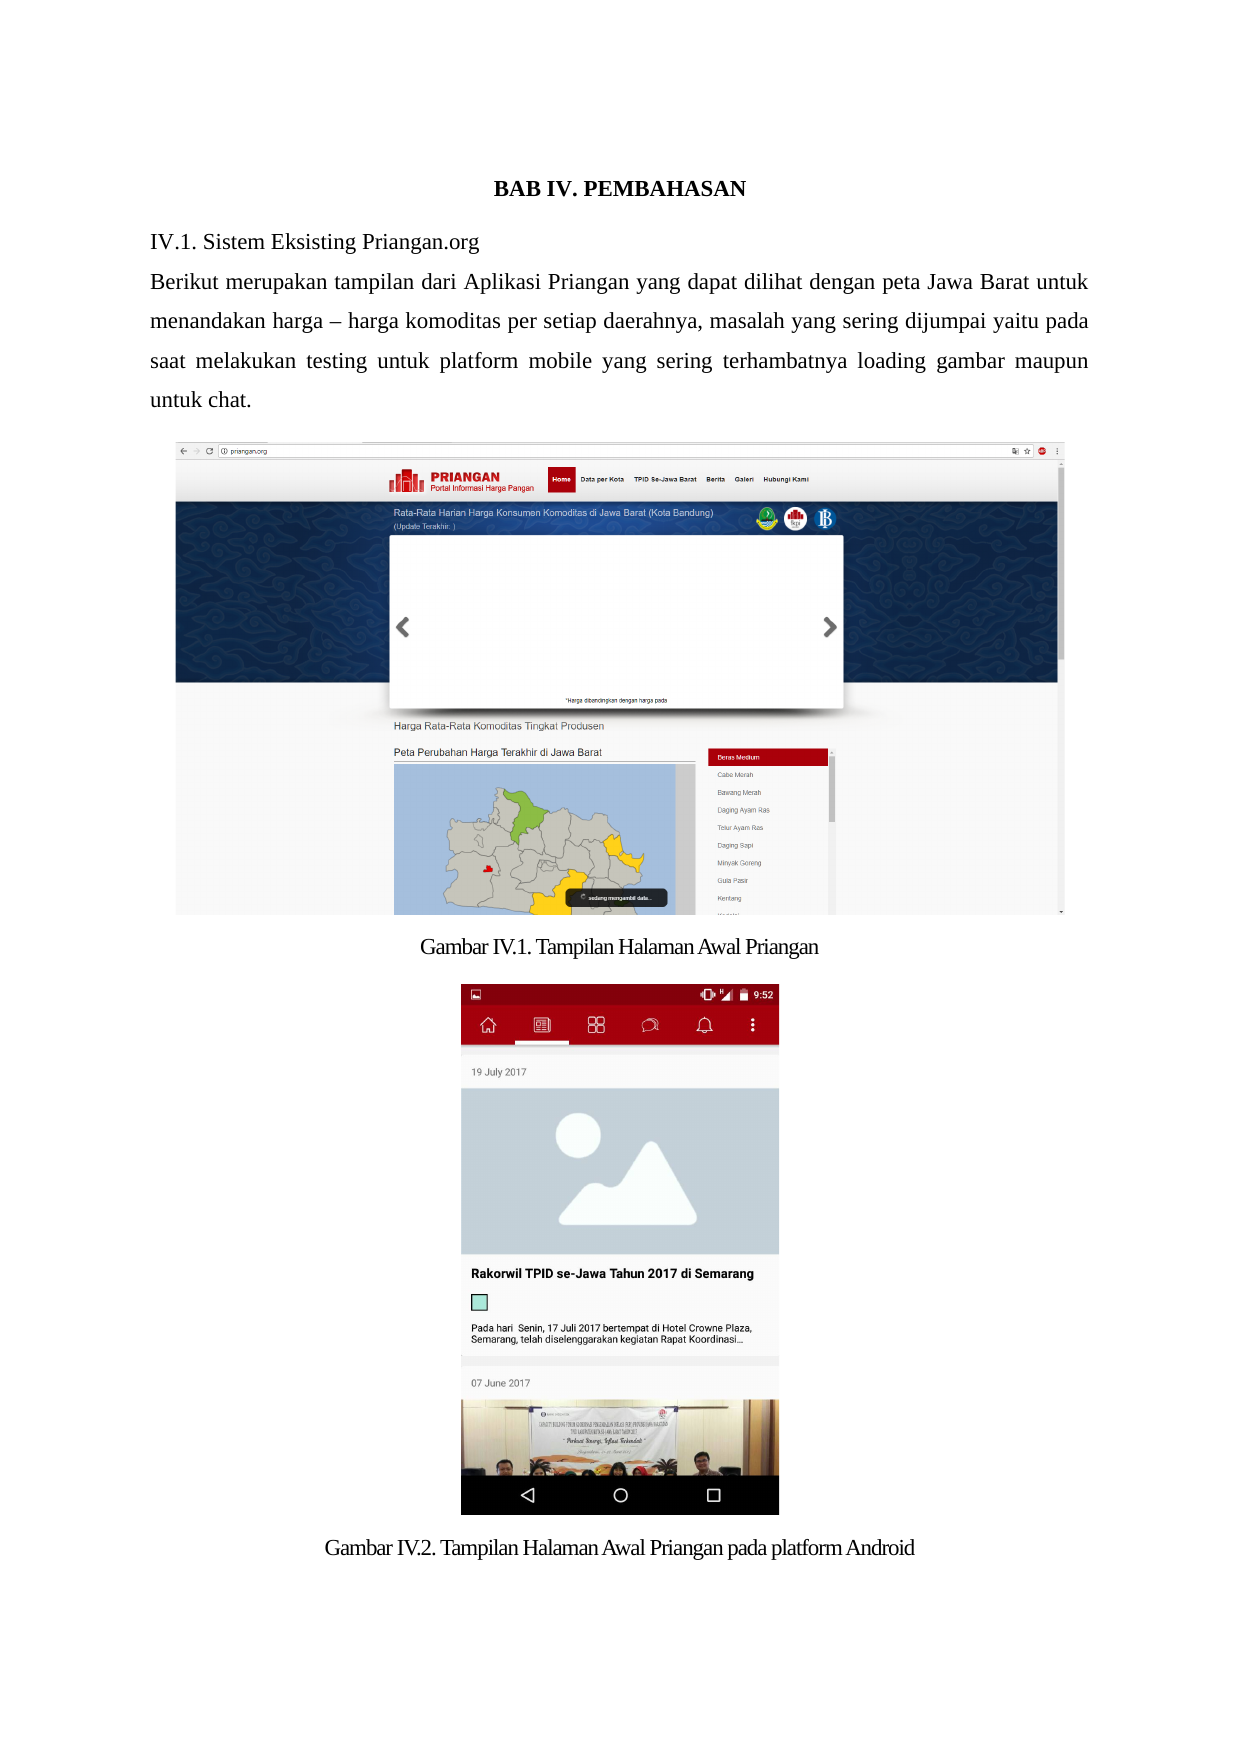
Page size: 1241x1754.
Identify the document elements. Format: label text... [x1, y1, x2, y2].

title Gambar IV.1. Tampilan Halaman Awal Priangan [150, 933, 1090, 960]
title Gambar IV.2. Tampilan Halaman Awal Priangan pada platform Android [150, 1534, 1090, 1560]
subtitle IV.1. Sistem Eksisting Priangan.org [150, 228, 1090, 255]
subtitle BAB IV. PEMBAHASAN [150, 175, 1090, 201]
text Berikut merupakan tampilan dari Aplikasi Priangan yang dapat dilihat dengan peta Jawa Barat untuk menandakan harga – harga komoditas per setiap daerahnya, masalah yang sering dijumpai yaitu pada saat melakukan testing untuk platform mobile yang sering terhambatnya loading gambar maupun untuk chat. [150, 268, 1090, 413]
picture [461, 984, 780, 1515]
picture [175, 442, 1065, 915]
